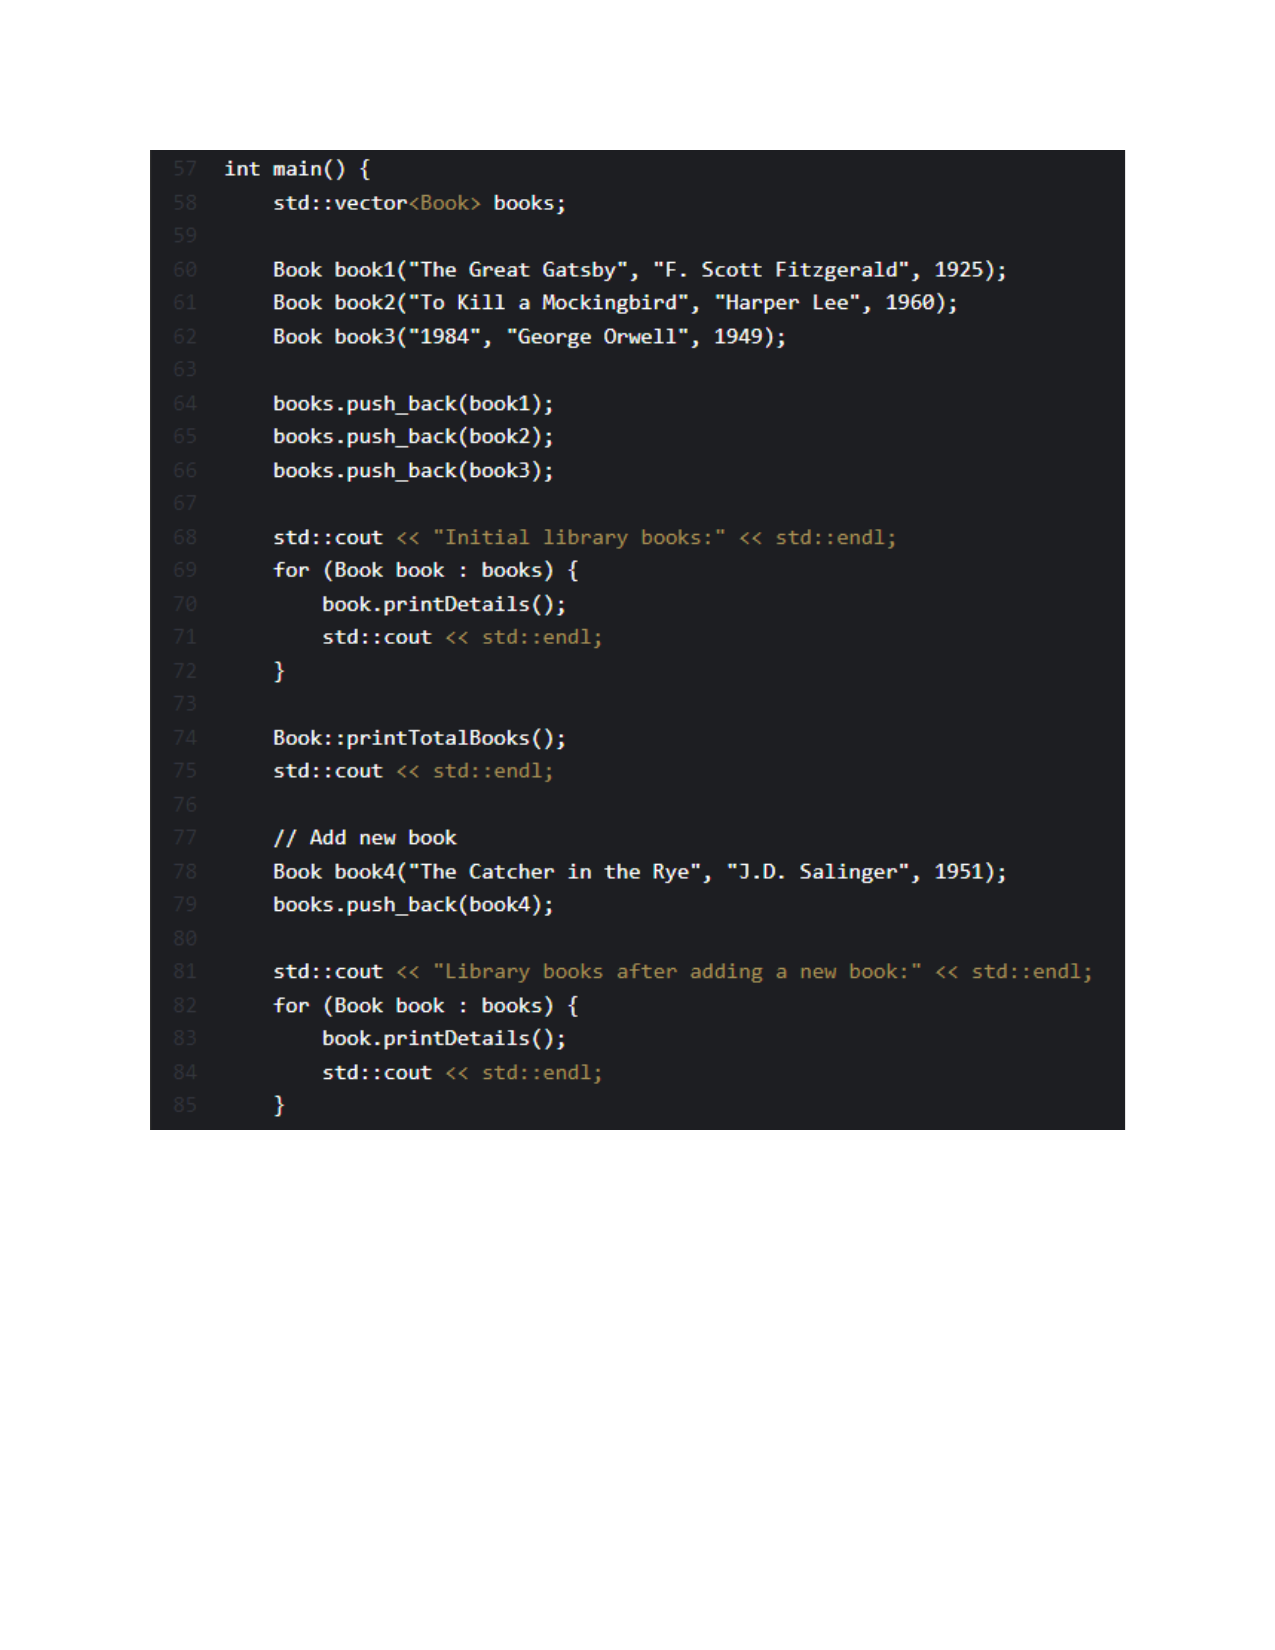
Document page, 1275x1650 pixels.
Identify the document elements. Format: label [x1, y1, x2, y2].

picture [150, 150, 1125, 1130]
